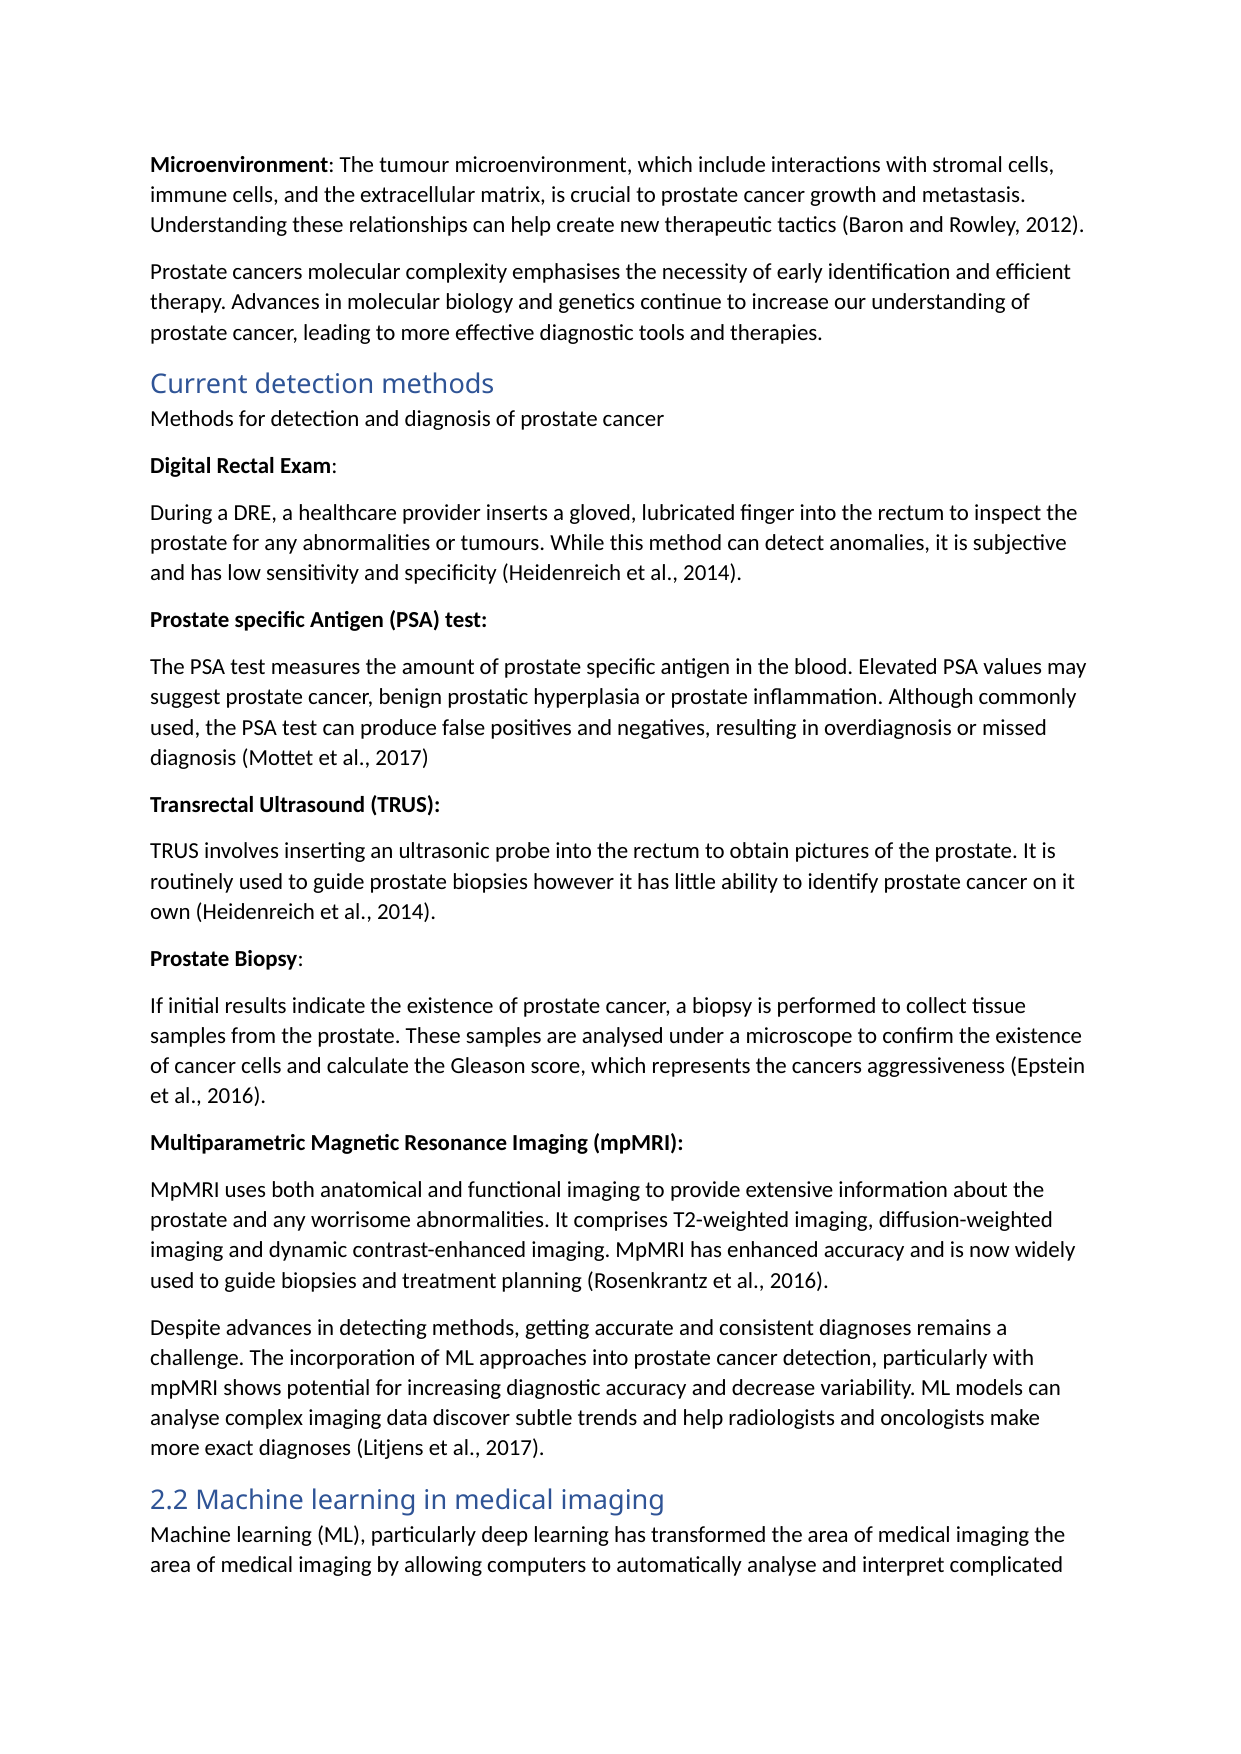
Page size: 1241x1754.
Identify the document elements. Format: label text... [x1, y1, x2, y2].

text MpMRI uses both anatomical and functional imaging to provide extensive information about the prostate and any worrisome abnormalities. It comprises T2-weighted imaging, diffusion-weighted imaging and dynamic contrast-enhanced imaging. MpMRI has enhanced accuracy and is now widely used to guide biopsies and treatment planning (Rosenkrantz et al., 2016). [150, 1175, 1090, 1294]
text Microenvironment: The tumour microenvironment, which include interactions with stromal cells, immune cells, and the extracellular matrix, is crucial to prostate cancer growth and metastasis. Understanding these relationships can help create new therapeutic tactics (Baron and Rowley, 2012). [150, 150, 1090, 238]
text If initial results indicate the existence of prostate cancer, a biopsy is performed to collect tissue samples from the prostate. These samples are analysed under a microscope to confirm the existence of cancer cells and calculate the Gleason score, which represents the cancers aggressiveness (Epstein et al., 2016). [150, 991, 1090, 1109]
text Prostate specific Antigen (PSA) test: [150, 605, 1090, 633]
text TRUS involves inserting an ultrasonic probe into the rectum to obtain pictures of the prostate. It is routinely used to guide prostate biopsies however it has little ability to identify prostate cancer on it own (Heidenreich et al., 2014). [150, 837, 1090, 925]
subtitle Current detection methods [150, 364, 1090, 401]
text Transrectal Ultrasound (TRUS): [150, 790, 1090, 818]
text Prostate Biopsy: [150, 944, 1090, 972]
text Prostate cancers molecular complexity emphasises the necessity of early identification and efficient therapy. Advances in molecular biology and genetics continue to increase our understanding of prostate cancer, leading to more effective diagnostic tools and therapies. [150, 257, 1090, 346]
text Digital Rectal Exam: [150, 451, 1090, 479]
text Multiparametric Magnetic Resonance Imaging (mpMRI): [150, 1128, 1090, 1156]
text Methods for detection and diagnosis of prostate cancer [150, 404, 1090, 432]
text Despite advances in detecting methods, getting accurate and consistent diagnoses remains a challenge. The incorporation of ML approaches into prostate cancer detection, particularly with mpMRI shows potential for increasing diagnostic accuracy and decrease variability. ML models can analyse complex imaging data discover subtle trends and help radiologists and oncologists make more exact diagnoses (Litjens et al., 2017). [150, 1313, 1090, 1462]
text The PSA test measures the amount of prostate specific antigen in the blood. Elevated PSA values may suggest prostate cancer, benign prostatic hyperplasia or prostate inflammation. Although commonly used, the PSA test can produce false positives and negatives, resulting in overdiagnosis or missed diagnosis (Mottet et al., 2017) [150, 652, 1090, 771]
subtitle 2.2 Machine learning in medical imaging [150, 1480, 1090, 1517]
